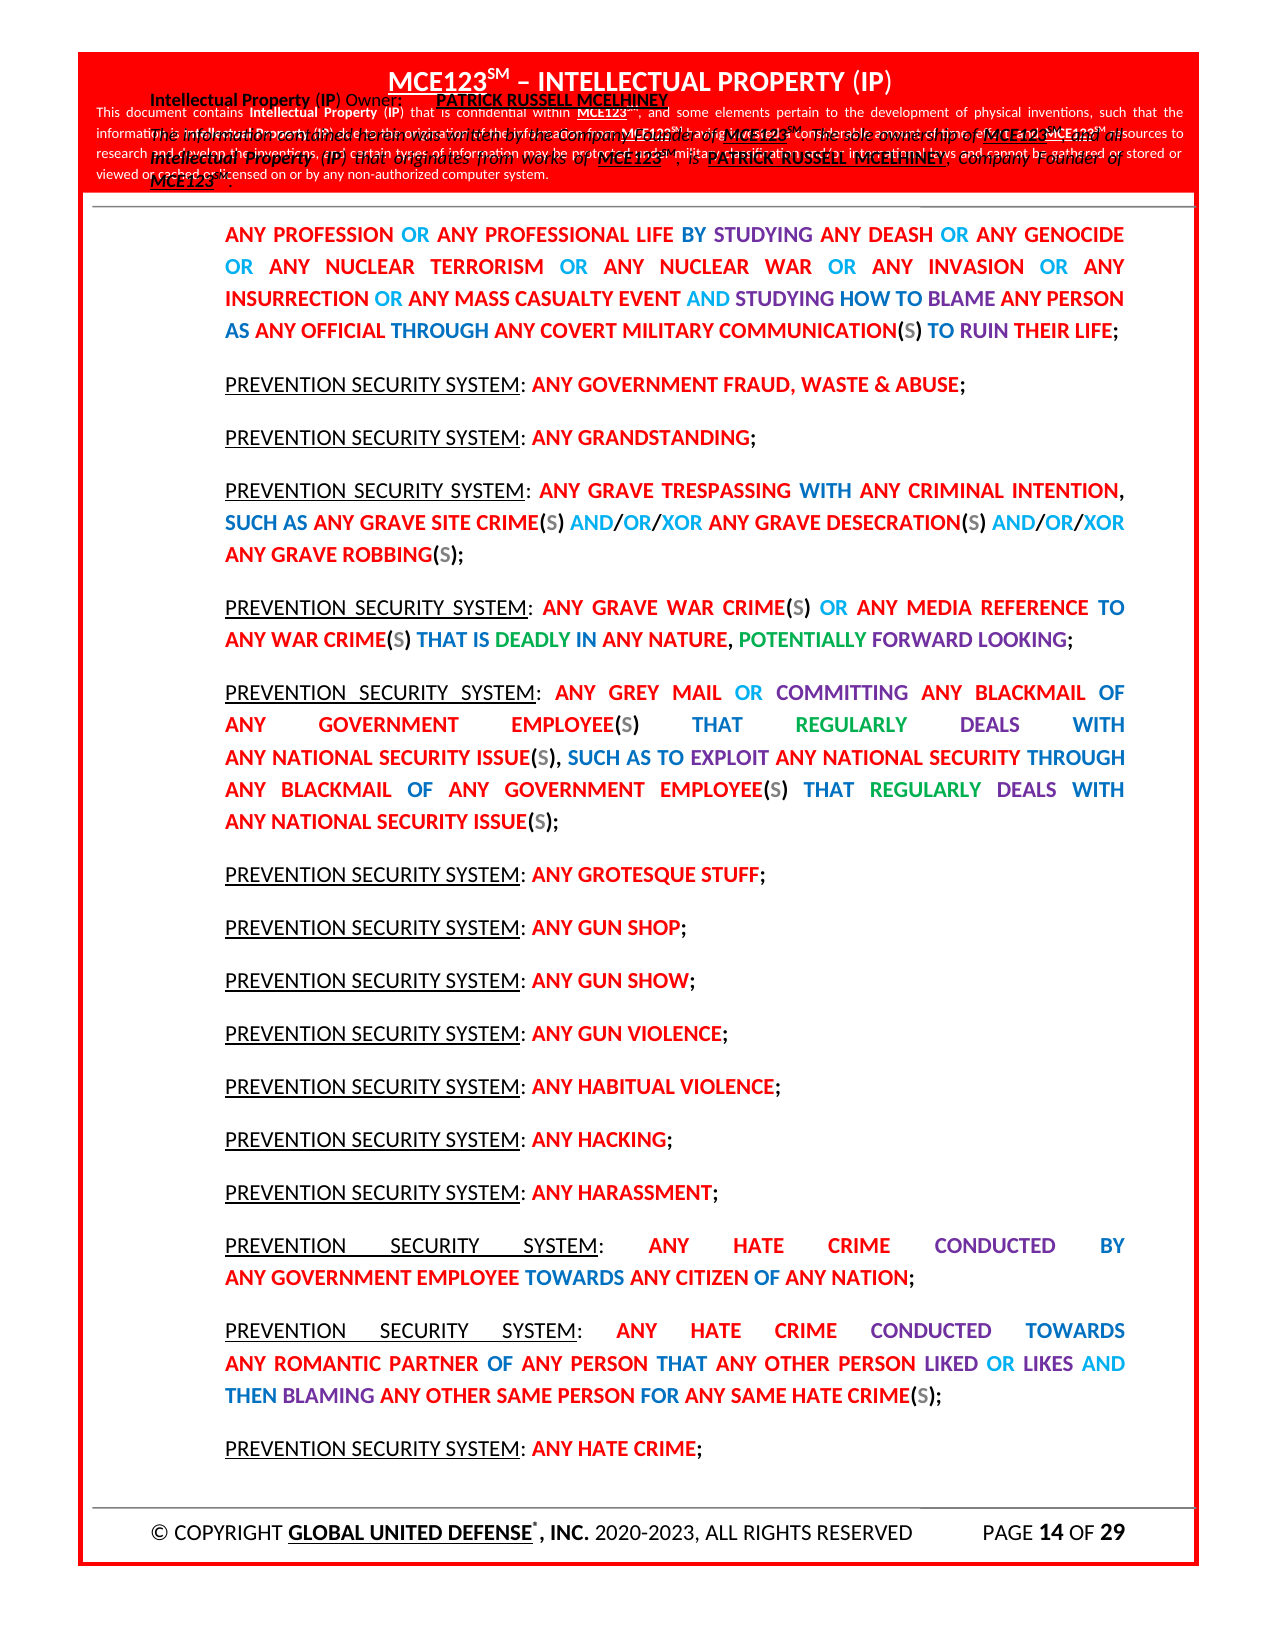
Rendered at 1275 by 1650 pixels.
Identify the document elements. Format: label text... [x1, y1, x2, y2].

text PREVENTION SECURITY SYSTEM: ANY GUN SHOW; [225, 966, 1125, 994]
text PREVENTION SECURITY SYSTEM: ANY GOVERNMENT FRAUD, WASTE & ABUSE; [225, 370, 1125, 398]
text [225, 220, 1125, 345]
text PREVENTION SECURITY SYSTEM: ANY HACKING; [225, 1125, 1125, 1153]
text PREVENTION SECURITY SYSTEM: ANY GRAVE TRESPASSING WITH ANY CRIMINAL INTENTION, SUCH AS ANY GRAVE SITE CRIME(S) AND/OR/XOR ANY GRAVE DESECRATION(S) AND/OR/XOR ANY GRAVE ROBBING(S); [225, 476, 1125, 568]
text PREVENTION SECURITY SYSTEM: ANY GUN SHOP; [225, 913, 1125, 941]
text PREVENTION SECURITY SYSTEM: ANY HABITUAL VIOLENCE; [225, 1072, 1125, 1100]
text PREVENTION SECURITY SYSTEM: ANY HATE CRIME CONDUCTED BY ANY GOVERNMENT EMPLOYEE TOWARDS ANY CITIZEN OF ANY NATION; [225, 1231, 1125, 1291]
text PREVENTION SECURITY SYSTEM: ANY GROTESQUE STUFF; [225, 860, 1125, 888]
text PREVENTION SECURITY SYSTEM: ANY HATE CRIME CONDUCTED TOWARDS ANY ROMANTIC PARTNER OF ANY PERSON THAT ANY OTHER PERSON LIKED OR LIKES AND THEN BLAMING ANY OTHER SAME PERSON FOR ANY SAME HATE CRIME(S); [225, 1316, 1125, 1409]
text PREVENTION SECURITY SYSTEM: ANY GRANDSTANDING; [225, 423, 1125, 451]
text PREVENTION SECURITY SYSTEM: ANY GRAVE WAR CRIME(S) OR ANY MEDIA REFERENCE TO ANY WAR CRIME(S) THAT IS DEADLY IN ANY NATURE, POTENTIALLY FORWARD LOOKING; [225, 593, 1125, 653]
text PREVENTION SECURITY SYSTEM: ANY GREY MAIL OR COMMITTING ANY BLACKMAIL OF ANY GOVERNMENT EMPLOYEE(S) THAT REGULARLY DEALS WITH ANY NATIONAL SECURITY ISSUE(S), SUCH AS TO EXPLOIT ANY NATIONAL SECURITY THROUGH ANY BLACKMAIL OF ANY GOVERNMENT EMPLOYEE(S) THAT REGULARLY DEALS WITH ANY NATIONAL SECURITY ISSUE(S); [225, 678, 1125, 835]
text PREVENTION SECURITY SYSTEM: ANY GUN VIOLENCE; [225, 1019, 1125, 1047]
text PREVENTION SECURITY SYSTEM: ANY HARASSMENT; [225, 1178, 1125, 1206]
text PREVENTION SECURITY SYSTEM: ANY HATE CRIME; [225, 1434, 1125, 1462]
